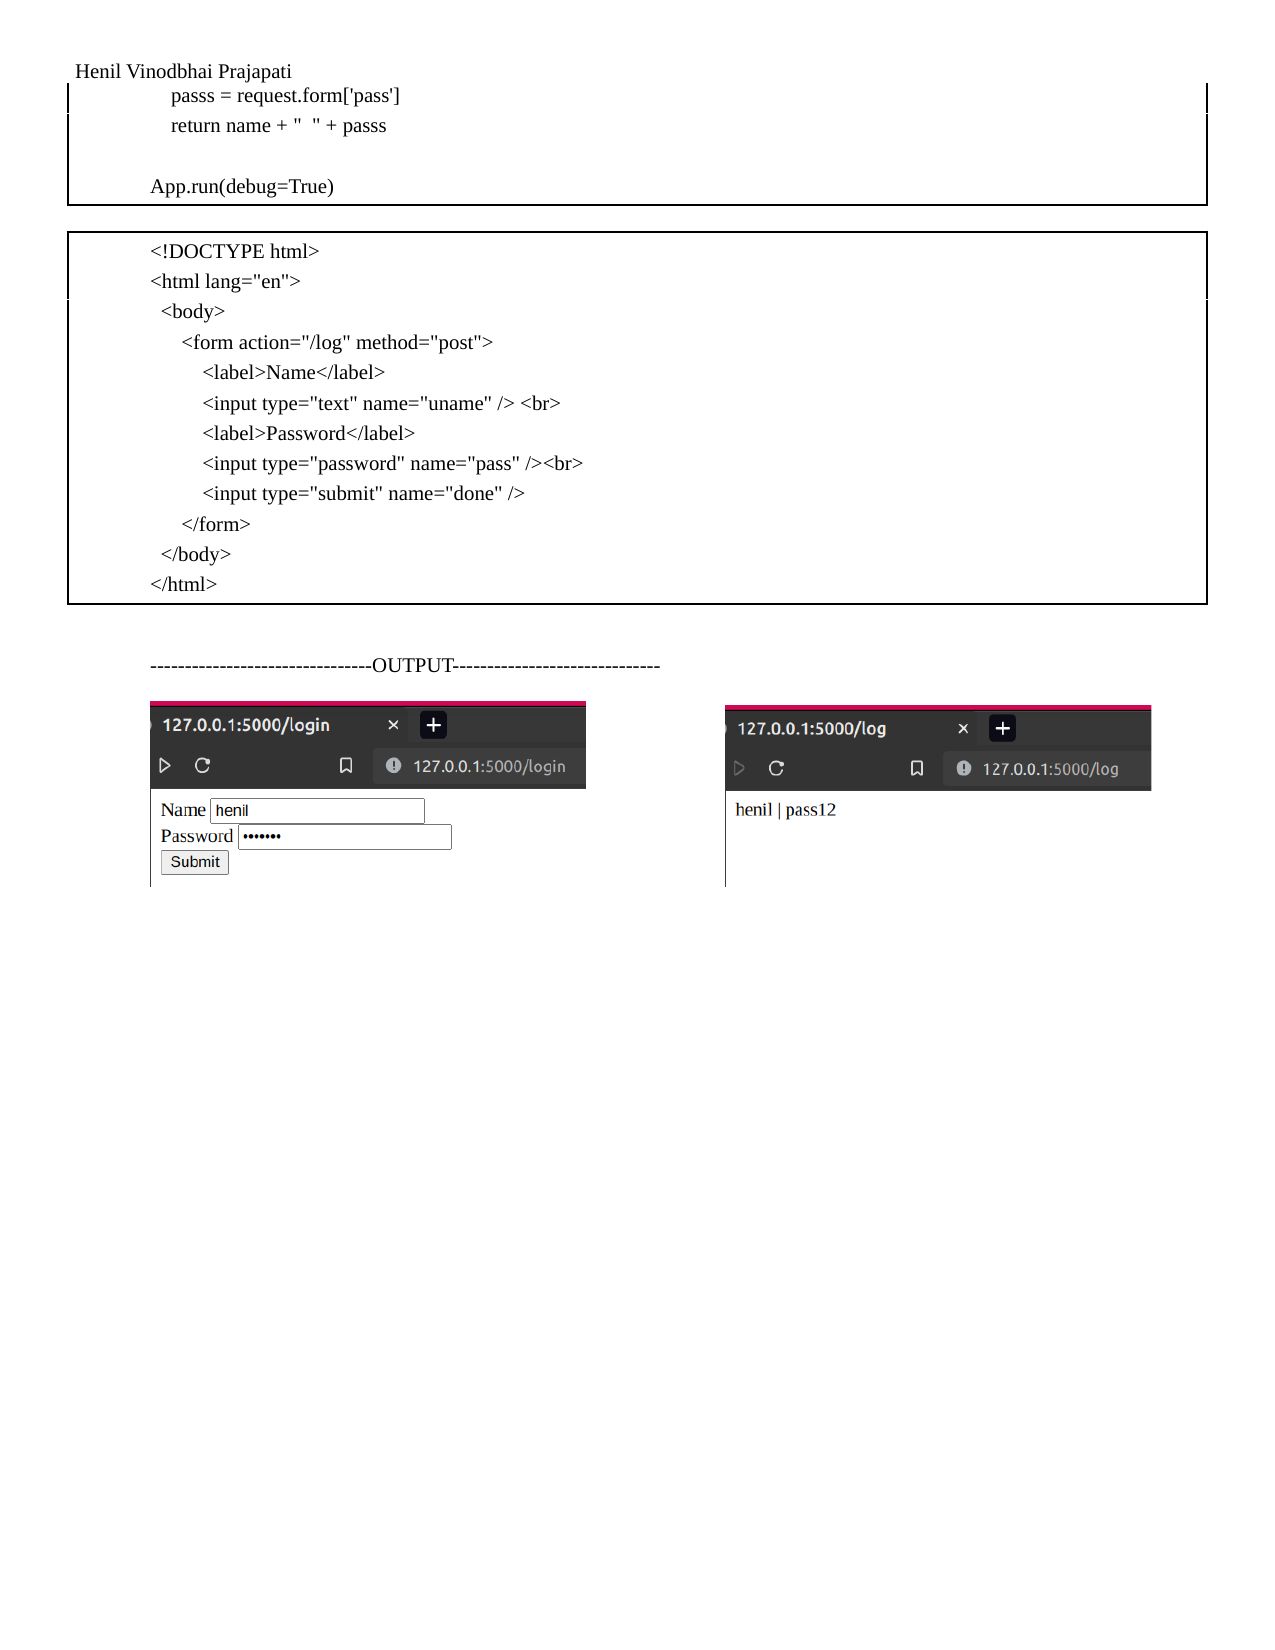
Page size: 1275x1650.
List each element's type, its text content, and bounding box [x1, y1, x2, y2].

text </form> [69, 512, 1206, 542]
text </body> [69, 542, 1206, 572]
text <input type="submit" name="done" /> [69, 481, 1206, 512]
picture [725, 705, 1152, 887]
text <label>Password</label> [69, 421, 1206, 451]
text return name + " " + passs [68, 113, 1207, 144]
text <form action="/log" method="post"> [69, 330, 1206, 360]
text passs = request.form['pass'] [69, 83, 1206, 113]
text <input type="password" name="pass" /><br> [69, 451, 1206, 481]
text <html lang="en"> [69, 269, 1206, 299]
text --------------------------------OUTPUT------------------------------ [75, 653, 1200, 677]
text </html> [69, 572, 1206, 603]
text <label>Name</label> [69, 360, 1206, 390]
text <input type="text" name="uname" /> <br> [69, 390, 1206, 421]
text <body> [68, 299, 1207, 330]
text <!DOCTYPE html> [69, 233, 1206, 269]
text App.run(debug=True) [69, 174, 1206, 204]
picture [150, 701, 586, 887]
